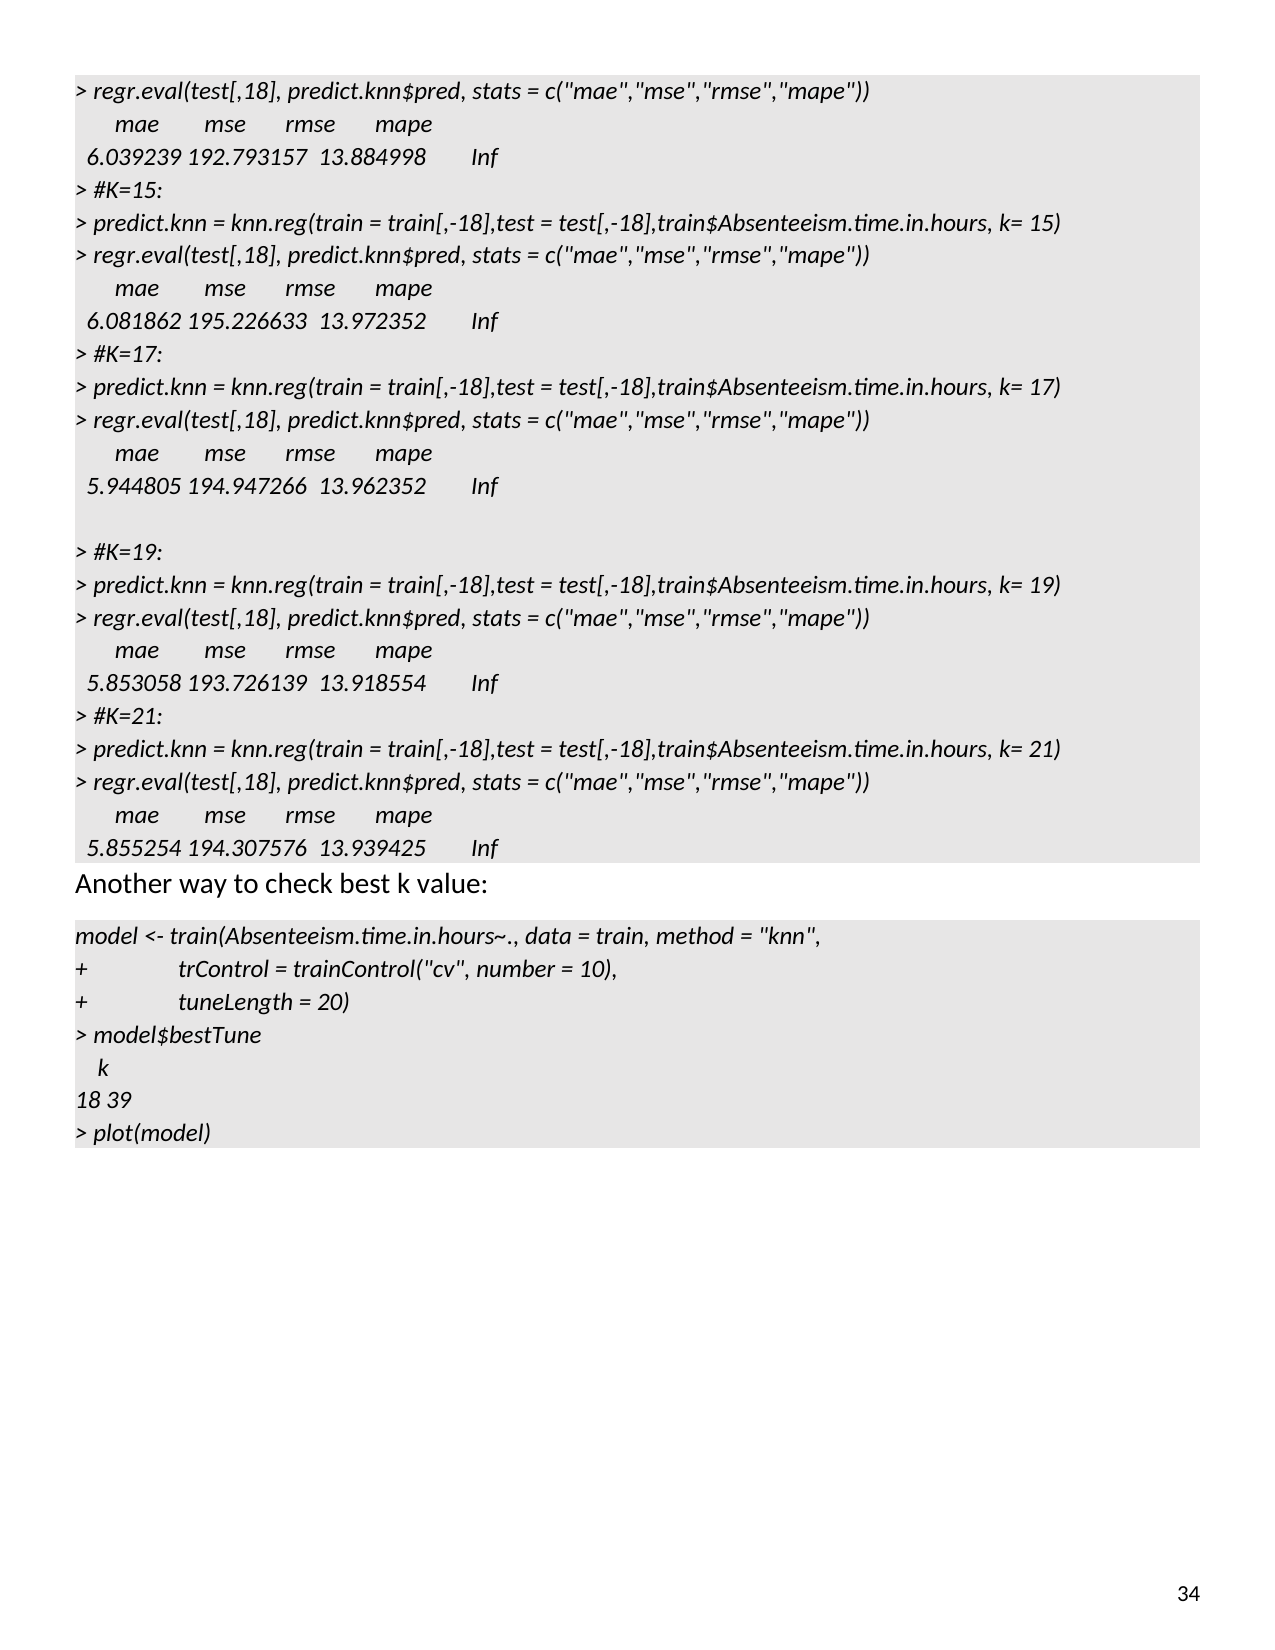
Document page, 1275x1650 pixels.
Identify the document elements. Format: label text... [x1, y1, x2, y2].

text > model$bestTune [75, 1019, 1200, 1049]
text 5.944805 194.947266 13.962352 Inf [75, 470, 1200, 501]
text mae mse rmse mape [75, 272, 1200, 303]
text mae mse rmse mape [75, 799, 1200, 830]
text model <- train(Absenteeism.time.in.hours~., data = train, method = "knn", [75, 920, 1200, 951]
text > regr.eval(test[,18], predict.knn$pred, stats = c("mae","mse","rmse","mape")) [75, 766, 1200, 797]
text > regr.eval(test[,18], predict.knn$pred, stats = c("mae","mse","rmse","mape")) [75, 602, 1200, 632]
text > #K=21: [75, 700, 1200, 731]
text Another way to check best k value: [75, 865, 1200, 901]
text k [75, 1052, 1200, 1082]
text > predict.knn = knn.reg(train = train[,-18],test = test[,-18],train$Absenteeism.time.in.hours, k= 15) [75, 207, 1200, 237]
text > regr.eval(test[,18], predict.knn$pred, stats = c("mae","mse","rmse","mape")) [75, 404, 1200, 435]
text > predict.knn = knn.reg(train = train[,-18],test = test[,-18],train$Absenteeism.time.in.hours, k= 17) [75, 371, 1200, 402]
text 6.039239 192.793157 13.884998 Inf [75, 141, 1200, 171]
text > predict.knn = knn.reg(train = train[,-18],test = test[,-18],train$Absenteeism.time.in.hours, k= 21) [75, 733, 1200, 764]
text 18 39 [75, 1085, 1200, 1115]
text > #K=15: [75, 174, 1200, 204]
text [75, 75, 1200, 106]
text mae mse rmse mape [75, 634, 1200, 665]
text > predict.knn = knn.reg(train = train[,-18],test = test[,-18],train$Absenteeism.time.in.hours, k= 19) [75, 569, 1200, 599]
text > #K=17: [75, 338, 1200, 369]
text mae mse rmse mape [75, 108, 1200, 138]
text > regr.eval(test[,18], predict.knn$pred, stats = c("mae","mse","rmse","mape")) [75, 239, 1200, 270]
text > plot(model) [75, 1118, 1200, 1148]
text 5.855254 194.307576 13.939425 Inf [75, 832, 1200, 863]
text + trControl = trainControl("cv", number = 10), [75, 953, 1200, 983]
text 5.853058 193.726139 13.918554 Inf [75, 667, 1200, 698]
text > #K=19: [75, 536, 1200, 566]
text mae mse rmse mape [75, 437, 1200, 468]
text 6.081862 195.226633 13.972352 Inf [75, 305, 1200, 336]
text + tuneLength = 20) [75, 986, 1200, 1016]
